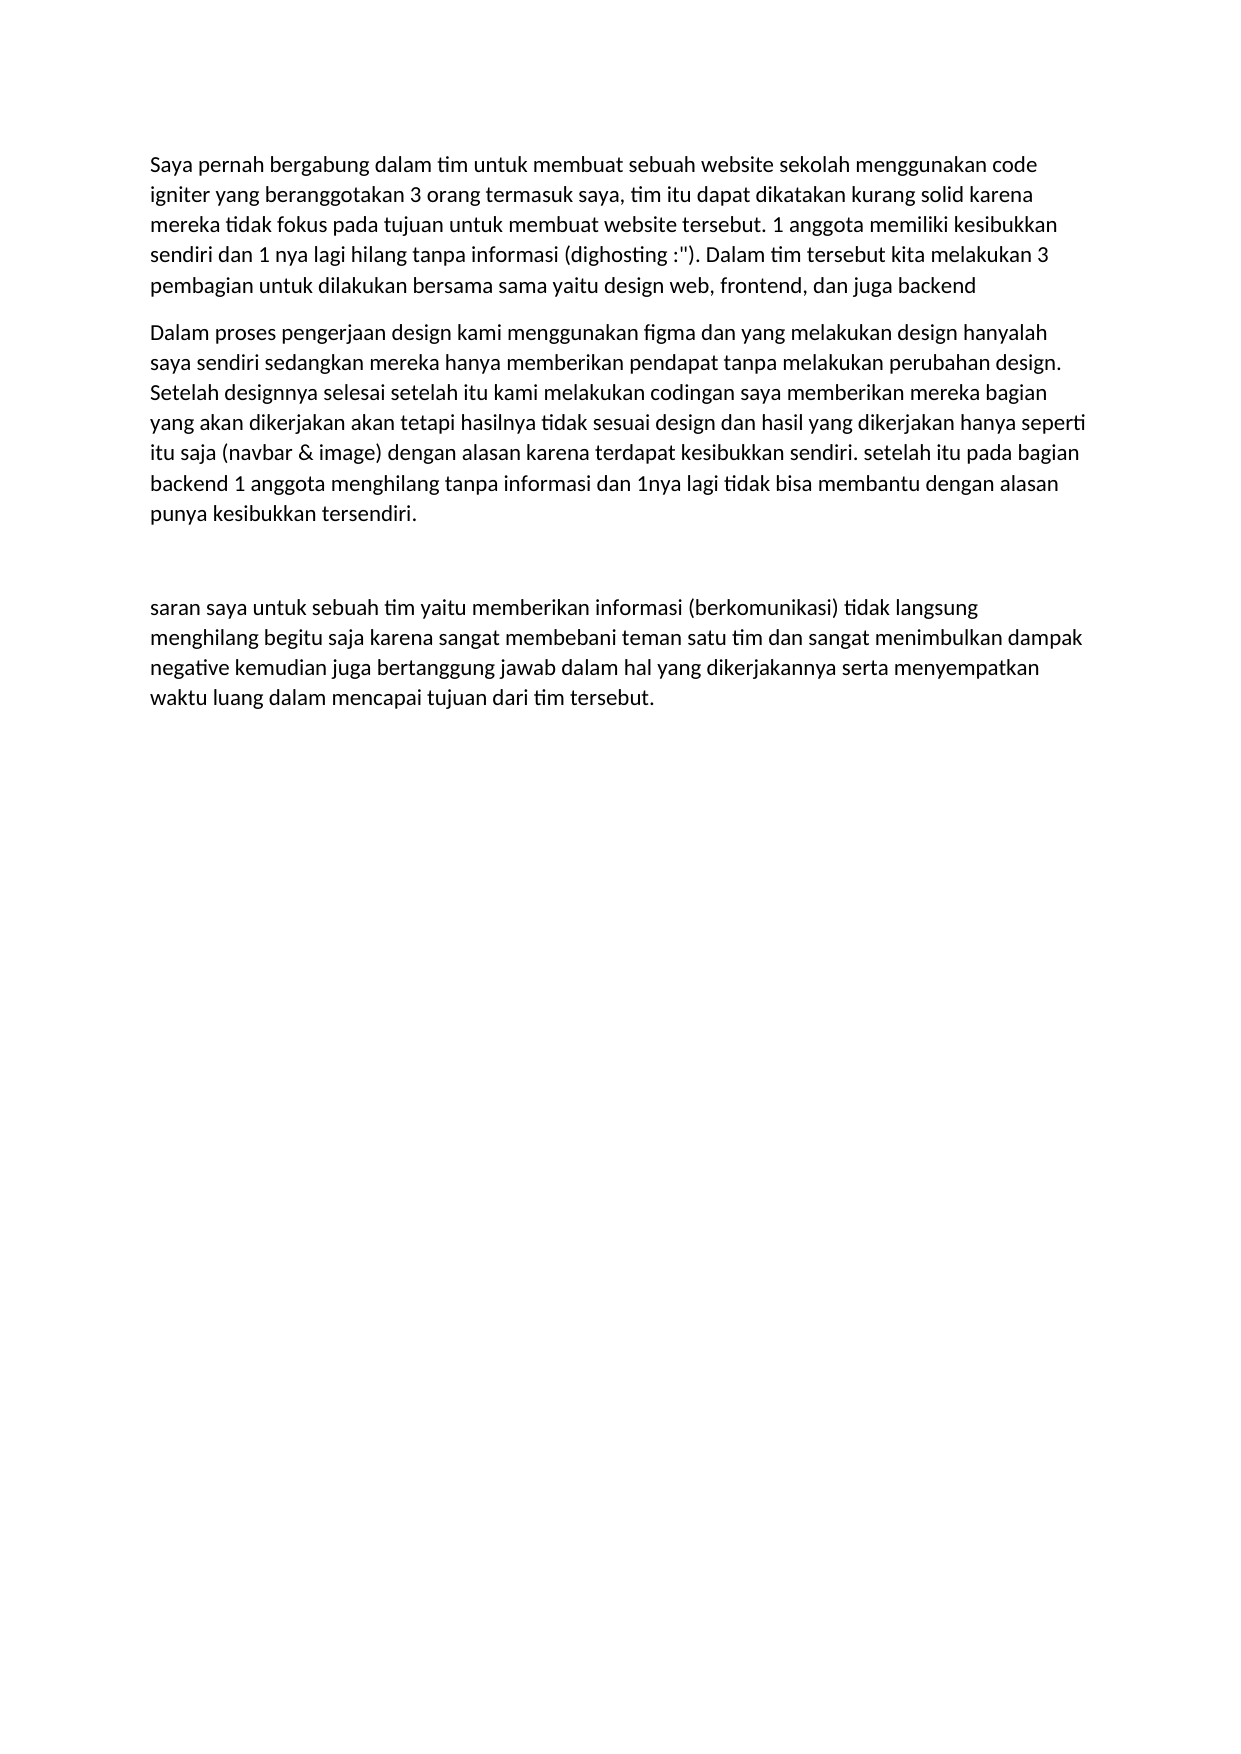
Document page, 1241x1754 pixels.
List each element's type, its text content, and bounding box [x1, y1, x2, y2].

text saran saya untuk sebuah tim yaitu memberikan informasi (berkomunikasi) tidak langsung menghilang begitu saja karena sangat membebani teman satu tim dan sangat menimbulkan dampak negative kemudian juga bertanggung jawab dalam hal yang dikerjakannya serta menyempatkan waktu luang dalam mencapai tujuan dari tim tersebut. [150, 593, 1090, 711]
text Saya pernah bergabung dalam tim untuk membuat sebuah website sekolah menggunakan code igniter yang beranggotakan 3 orang termasuk saya, tim itu dapat dikatakan kurang solid karena mereka tidak fokus pada tujuan untuk membuat website tersebut. 1 anggota memiliki kesibukkan sendiri dan 1 nya lagi hilang tanpa informasi (dighosting :"). Dalam tim tersebut kita melakukan 3 pembagian untuk dilakukan bersama sama yaitu design web, frontend, dan juga backend [150, 150, 1090, 299]
text Dalam proses pengerjaan design kami menggunakan figma dan yang melakukan design hanyalah saya sendiri sedangkan mereka hanya memberikan pendapat tanpa melakukan perubahan design. Setelah designnya selesai setelah itu kami melakukan codingan saya memberikan mereka bagian yang akan dikerjakan akan tetapi hasilnya tidak sesuai design dan hasil yang dikerjakan hanya seperti itu saja (navbar & image) dengan alasan karena terdapat kesibukkan sendiri. setelah itu pada bagian backend 1 anggota menghilang tanpa informasi dan 1nya lagi tidak bisa membantu dengan alasan punya kesibukkan tersendiri. [150, 318, 1090, 527]
